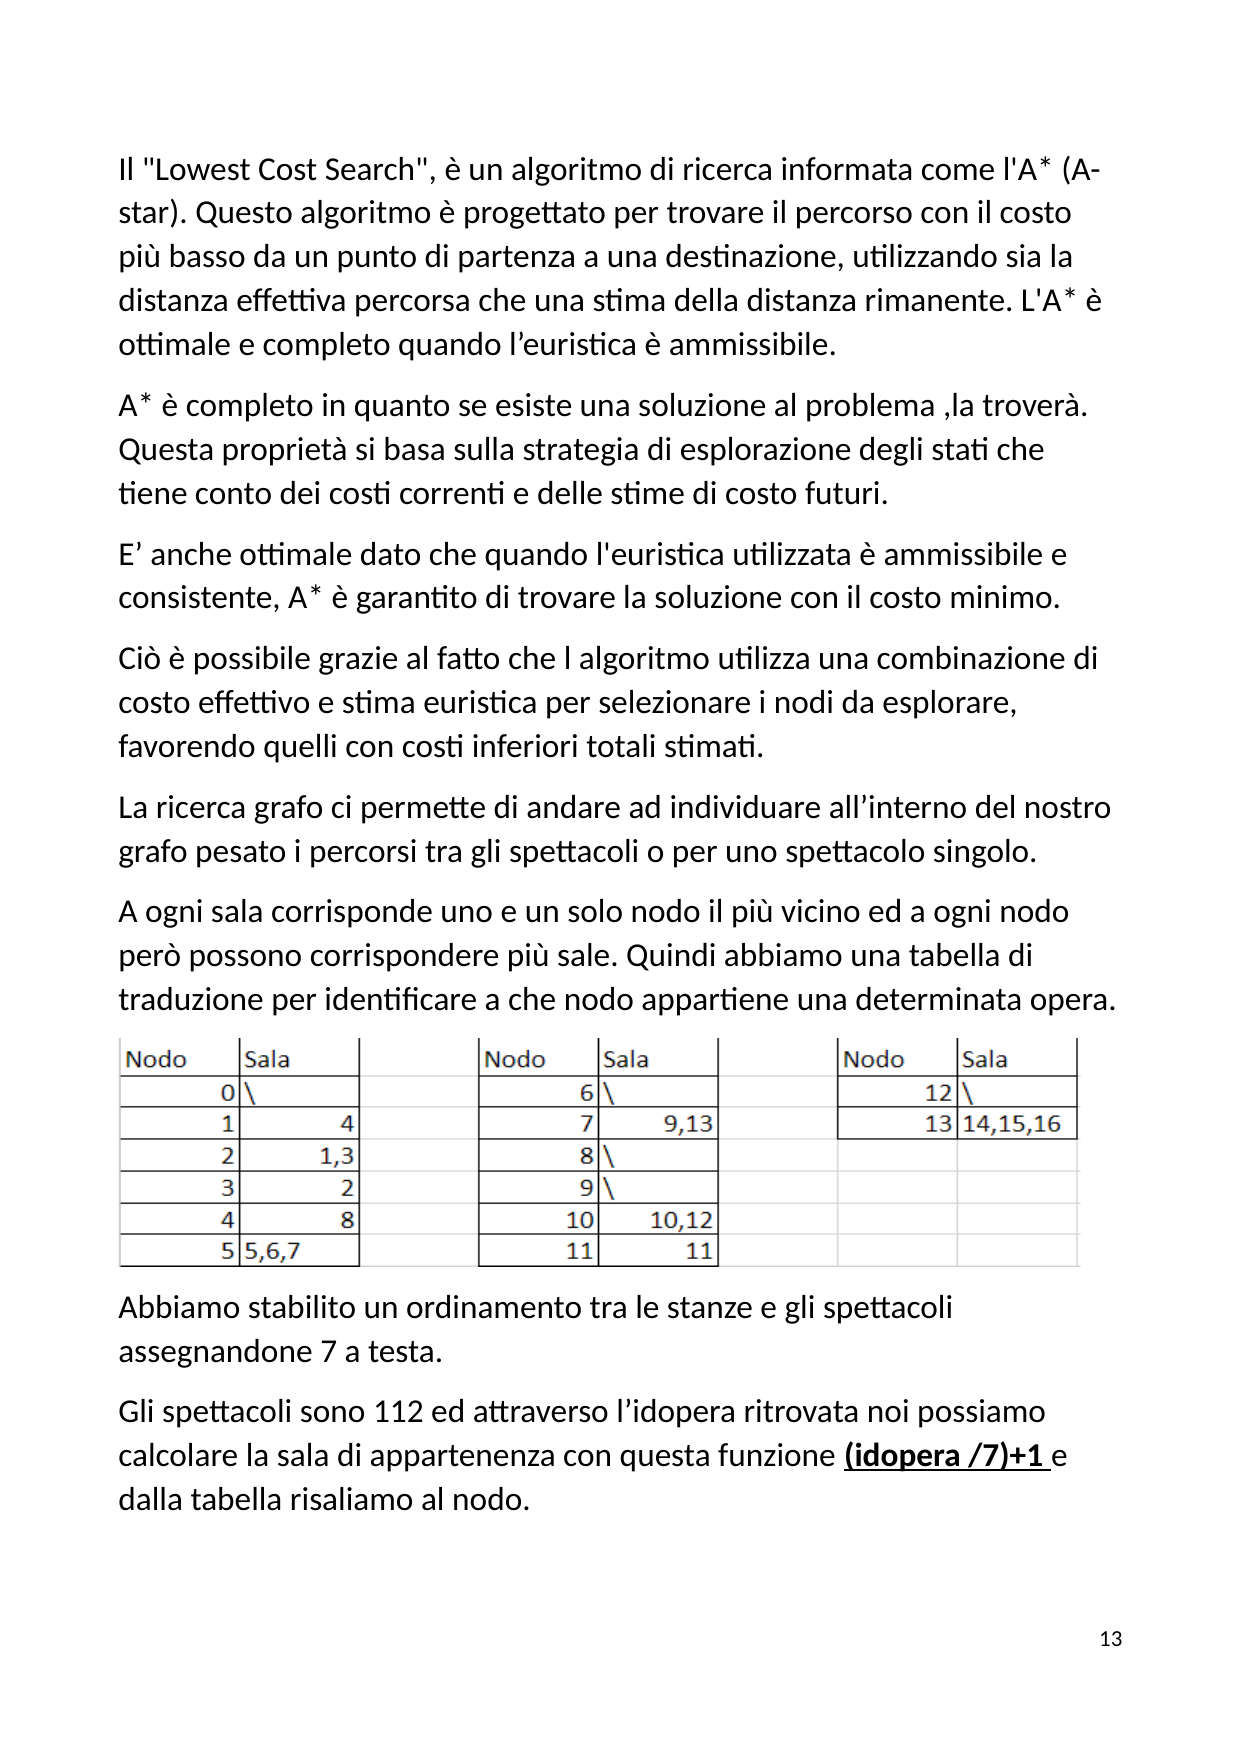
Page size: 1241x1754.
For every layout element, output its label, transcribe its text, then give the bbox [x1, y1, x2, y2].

text La ricerca grafo ci permette di andare ad individuare all’interno del nostro grafo pesato i percorsi tra gli spettacoli o per uno spettacolo singolo. [118, 786, 1122, 870]
text Il "Lowest Cost Search", è un algoritmo di ricerca informata come l'A* (A-star). Questo algoritmo è progettato per trovare il percorso con il costo più basso da un punto di partenza a una destinazione, utilizzando sia la distanza effettiva percorsa che una stima della distanza rimanente. L'A* è ottimale e completo quando l’euristica è ammissibile. [118, 148, 1122, 364]
text E’ anche ottimale dato che quando l'euristica utilizzata è ammissibile e consistente, A* è garantito di trovare la soluzione con il costo minimo. [118, 533, 1122, 617]
text Ciò è possibile grazie al fatto che l algoritmo utilizza una combinazione di costo effettivo e stima euristica per selezionare i nodi da esplorare, favorendo quelli con costi inferiori totali stimati. [118, 637, 1122, 766]
text Gli spettacoli sono 112 ed attraverso l’idopera ritrovata noi possiamo calcolare la sala di appartenenza con questa funzione (idopera /7)+1 e dalla tabella risaliamo al nodo. [118, 1390, 1122, 1519]
text Abbiamo stabilito un ordinamento tra le stanze e gli spettacoli assegnandone 7 a testa. [118, 1286, 1122, 1370]
text A ogni sala corrisponde uno e un solo nodo il più vicino ed a ogni nodo però possono corrispondere più sale. Quindi abbiamo una tabella di traduzione per identificare a che nodo appartiene una determinata opera. [118, 890, 1122, 1019]
picture [118, 1038, 1081, 1267]
text A* è completo in quanto se esiste una soluzione al problema ,la troverà. Questa proprietà si basa sulla strategia di esplorazione degli stati che tiene conto dei costi correnti e delle stime di costo futuri. [118, 384, 1122, 513]
